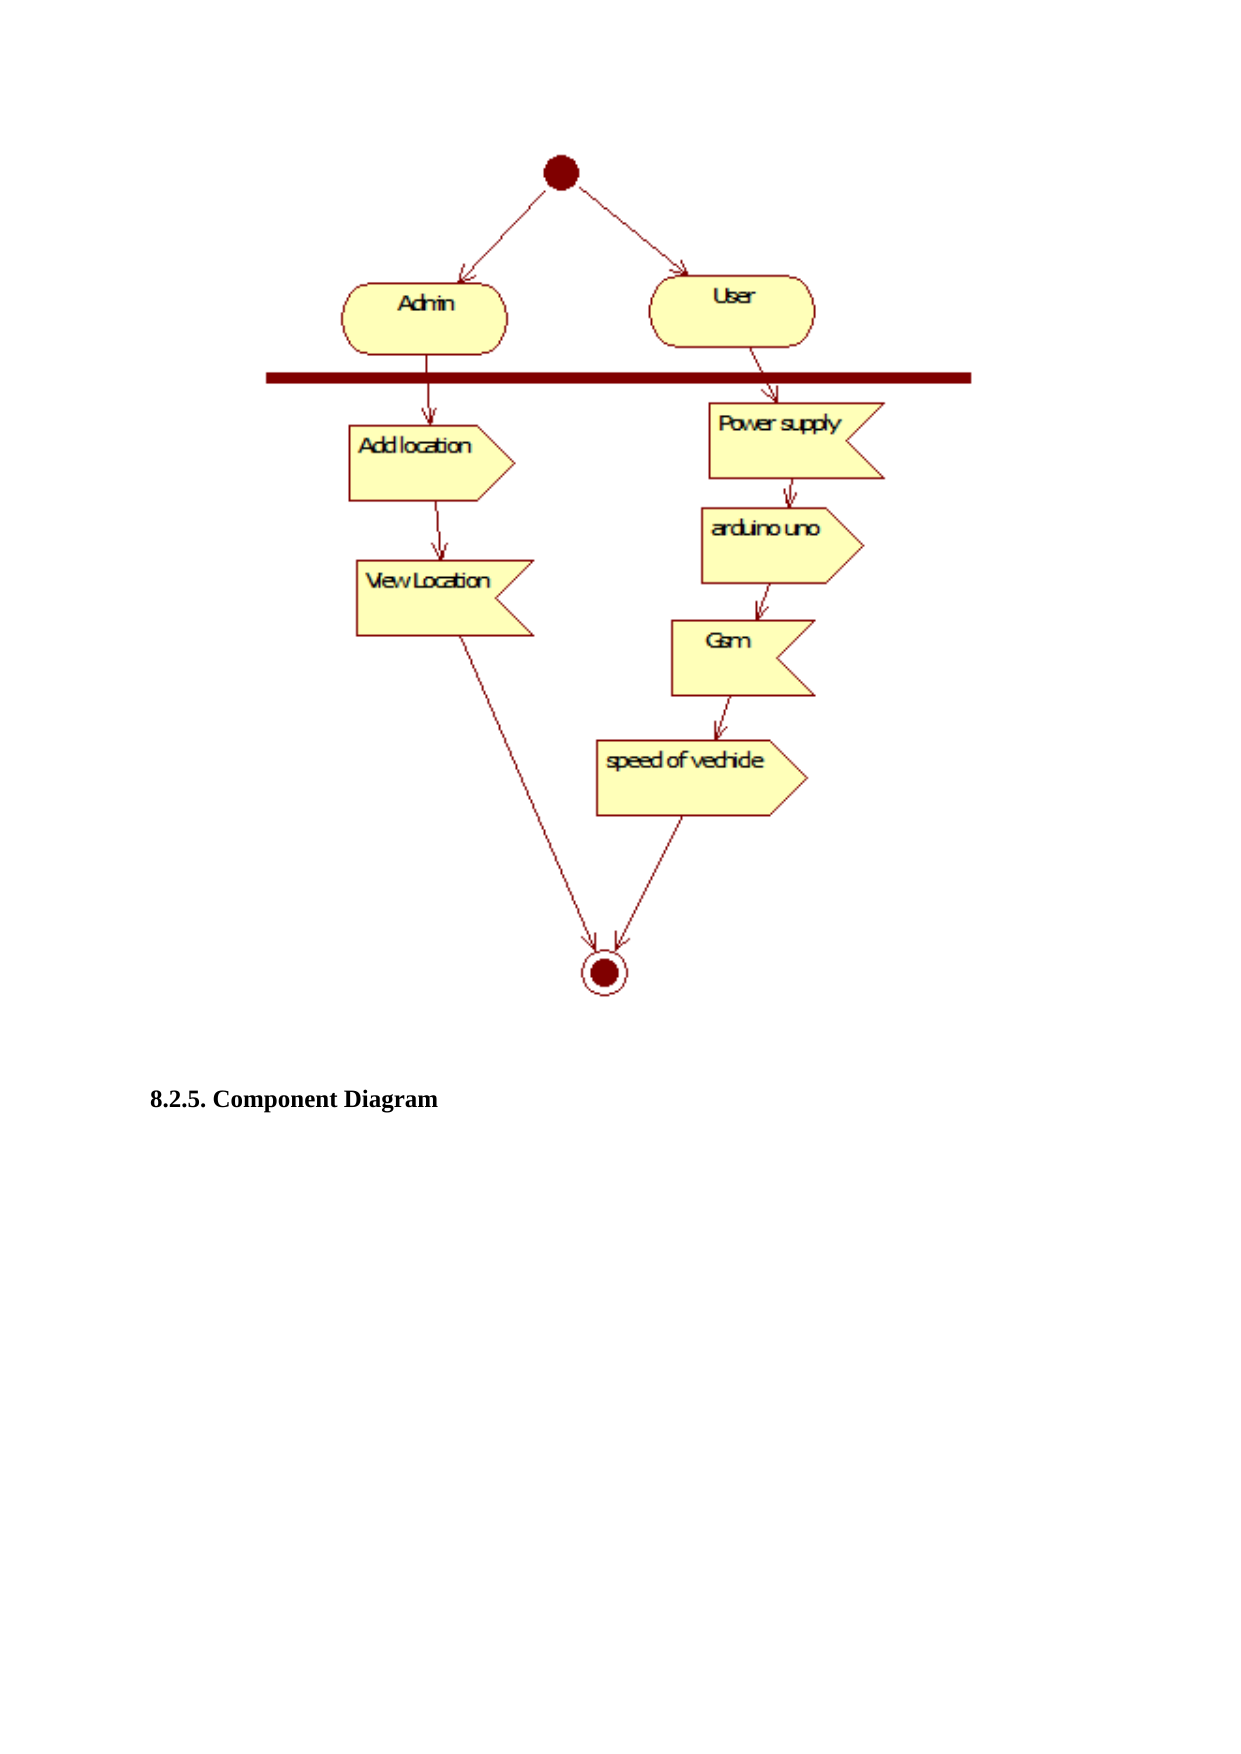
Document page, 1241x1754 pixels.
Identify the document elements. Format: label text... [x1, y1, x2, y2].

picture [229, 118, 1011, 1036]
text 8.2.5. Component Diagram [150, 1084, 1090, 1112]
